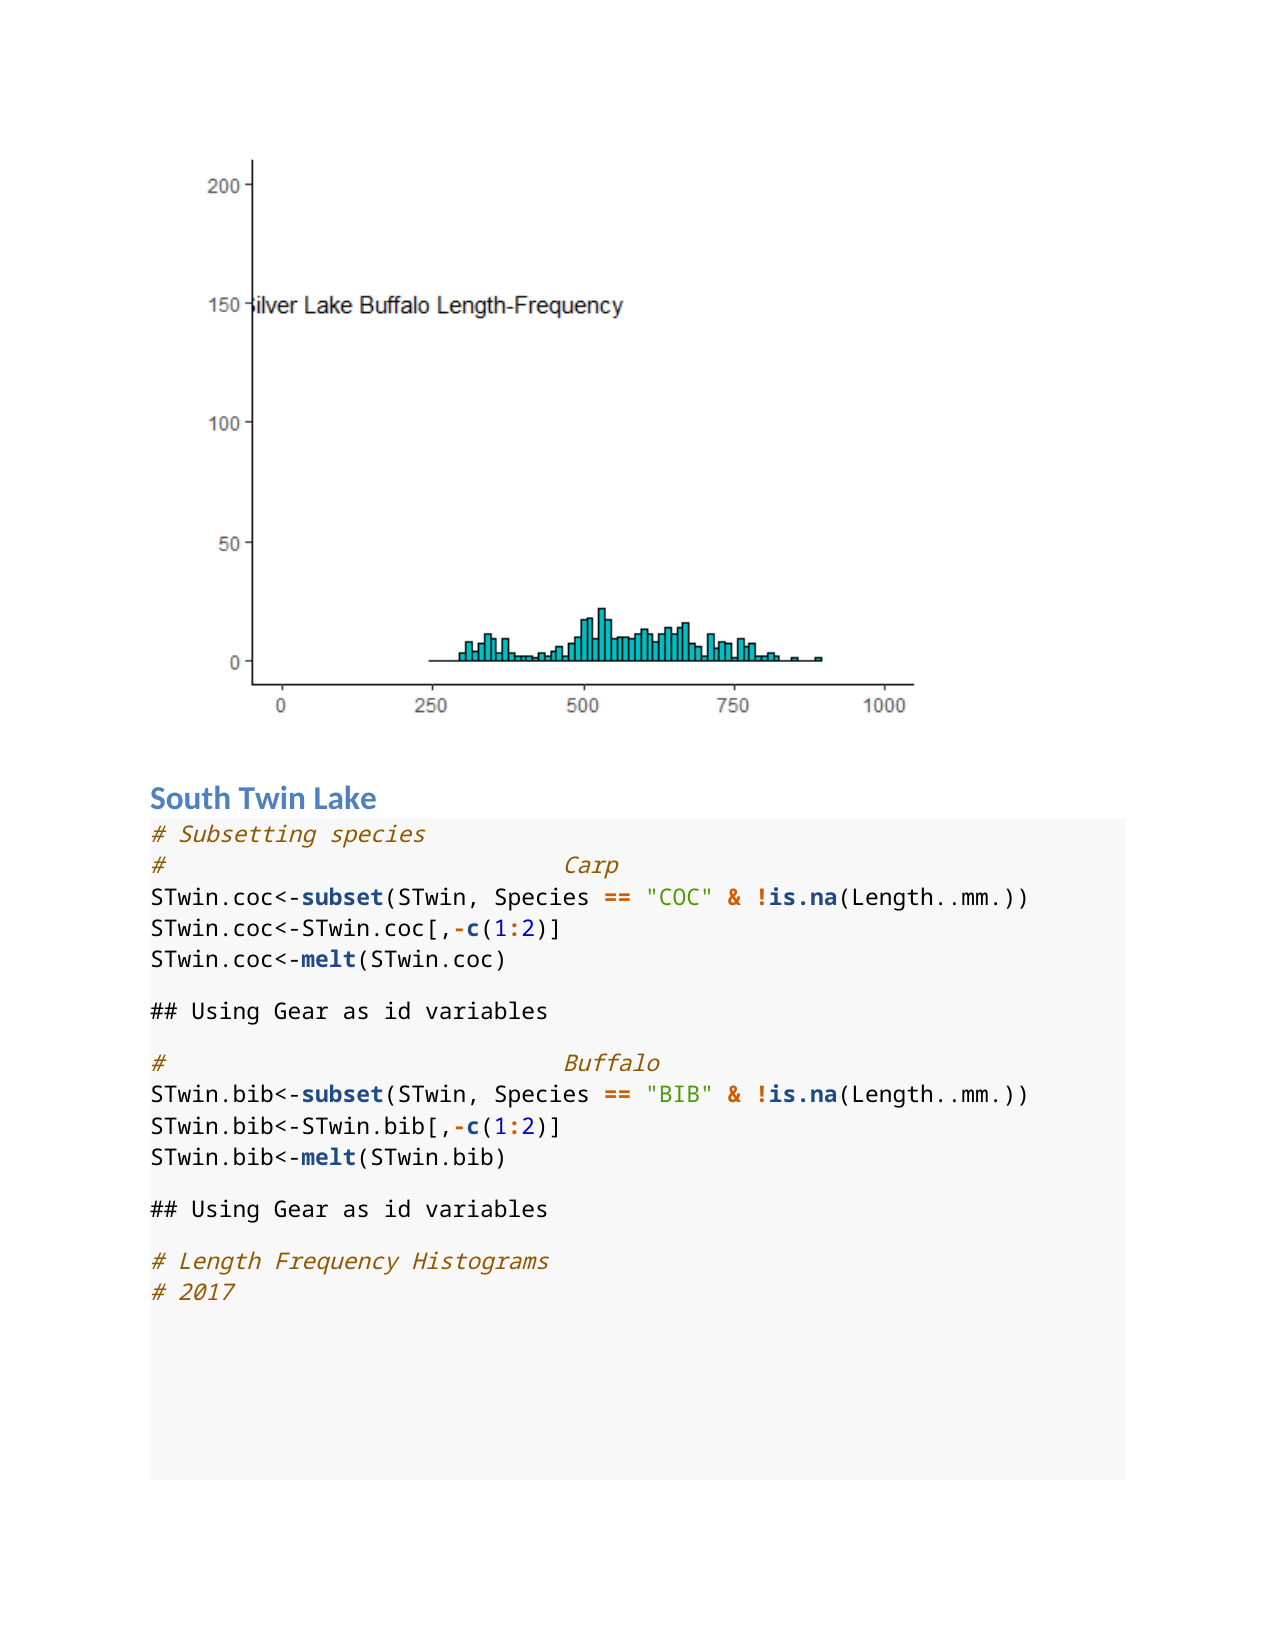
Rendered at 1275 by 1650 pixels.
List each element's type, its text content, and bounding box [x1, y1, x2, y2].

text ## Using Gear as id variables [150, 1193, 1125, 1224]
picture [168, 150, 927, 757]
subtitle South Twin Lake [150, 777, 1125, 818]
text # Subsetting species # Carp STwin.coc<-subset(STwin, Species == "COC" & !is.na(Length..mm.)) STwin.coc<-STwin.coc[,-c(1:2)] STwin.coc<-melt(STwin.coc) [425, 818, 1125, 974]
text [150, 1245, 1125, 1480]
text ## Using Gear as id variables [150, 995, 1125, 1026]
text # Buffalo STwin.bib<-subset(STwin, Species == "BIB" & !is.na(Length..mm.)) STwin.bib<-STwin.bib[,-c(1:2)] STwin.bib<-melt(STwin.bib) [150, 1047, 1125, 1172]
